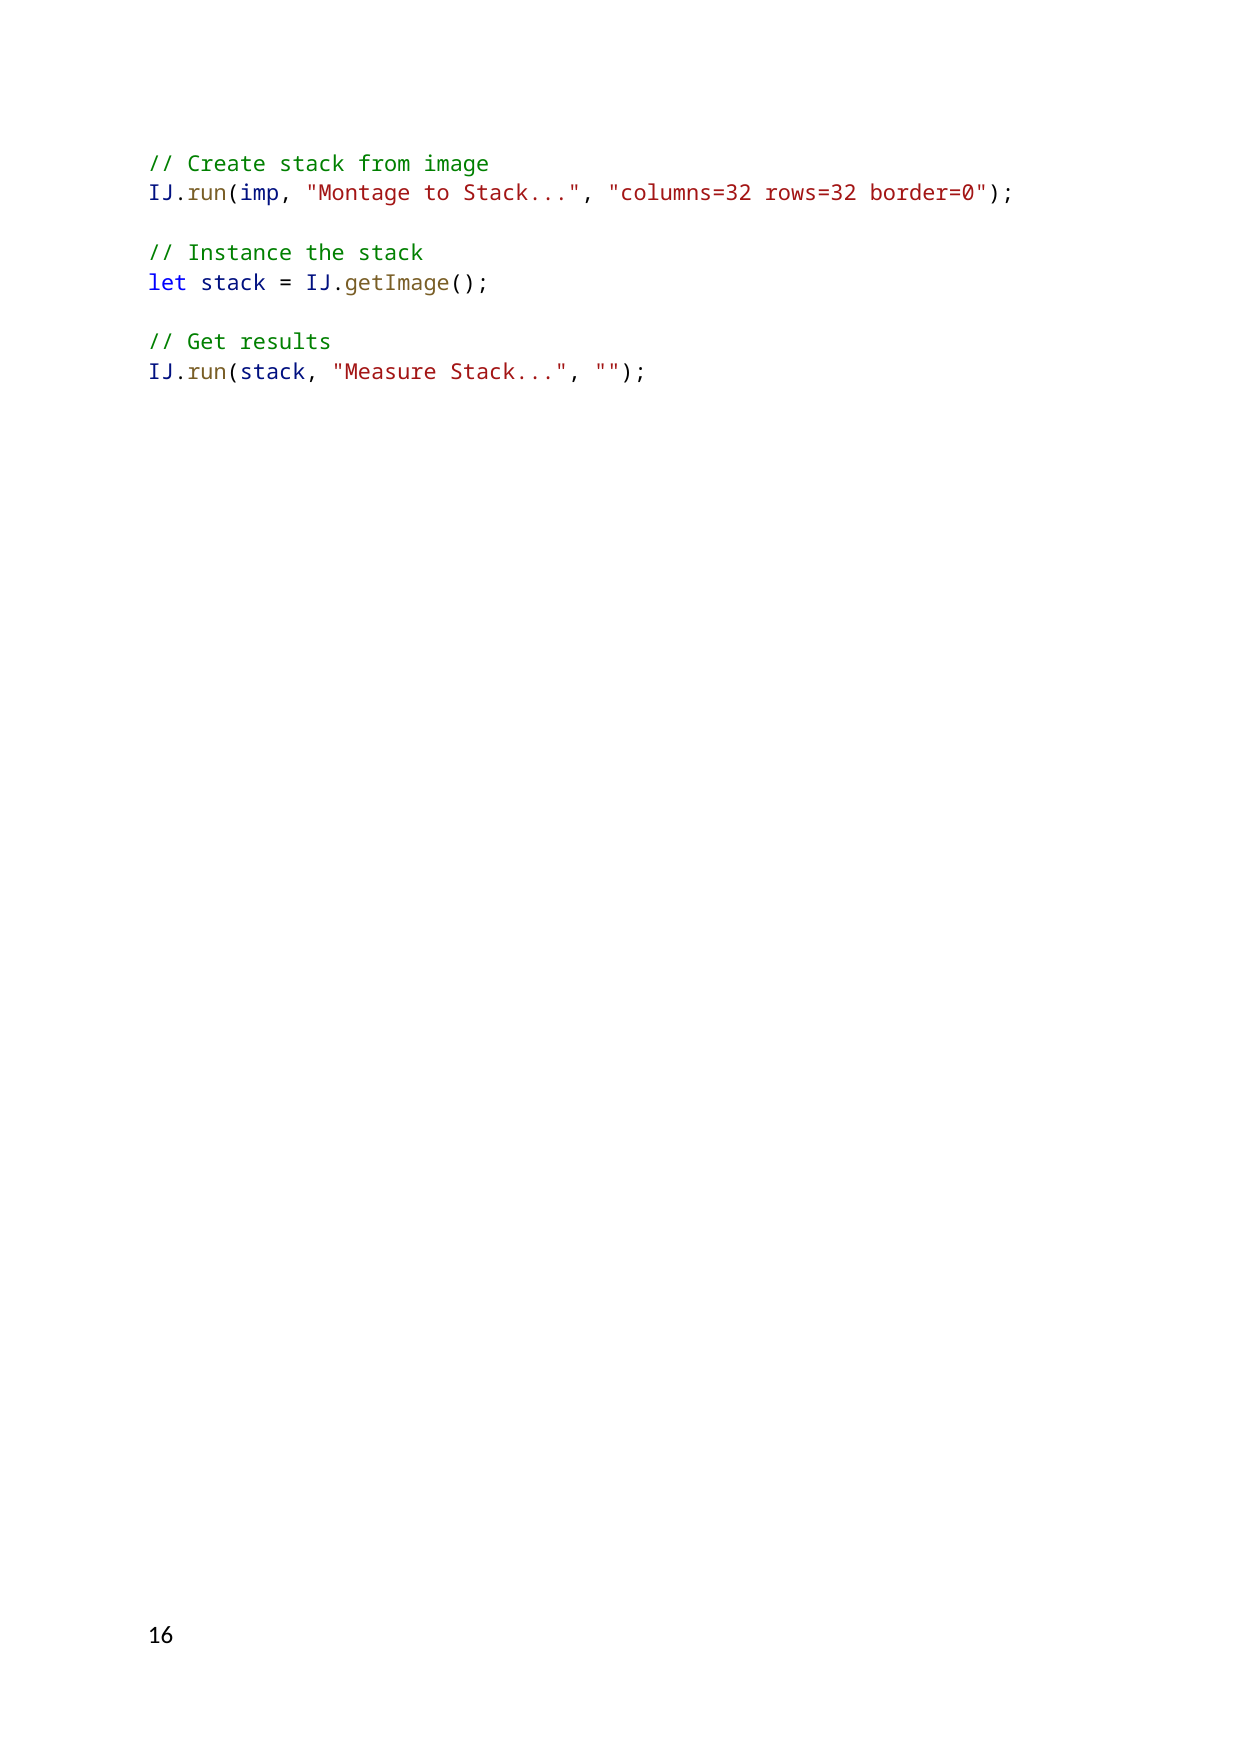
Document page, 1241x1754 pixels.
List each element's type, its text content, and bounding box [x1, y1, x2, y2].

text // Create stack from image [148, 148, 1093, 177]
text IJ.run(stack, "Measure Stack...", ""); [148, 356, 1093, 386]
text IJ.run(imp, "Montage to Stack...", "columns=32 rows=32 border=0"); [148, 177, 1093, 207]
text let stack = IJ.getImage(); [148, 267, 1093, 297]
text // Get results [148, 326, 1093, 356]
text // Instance the stack [148, 237, 1093, 267]
